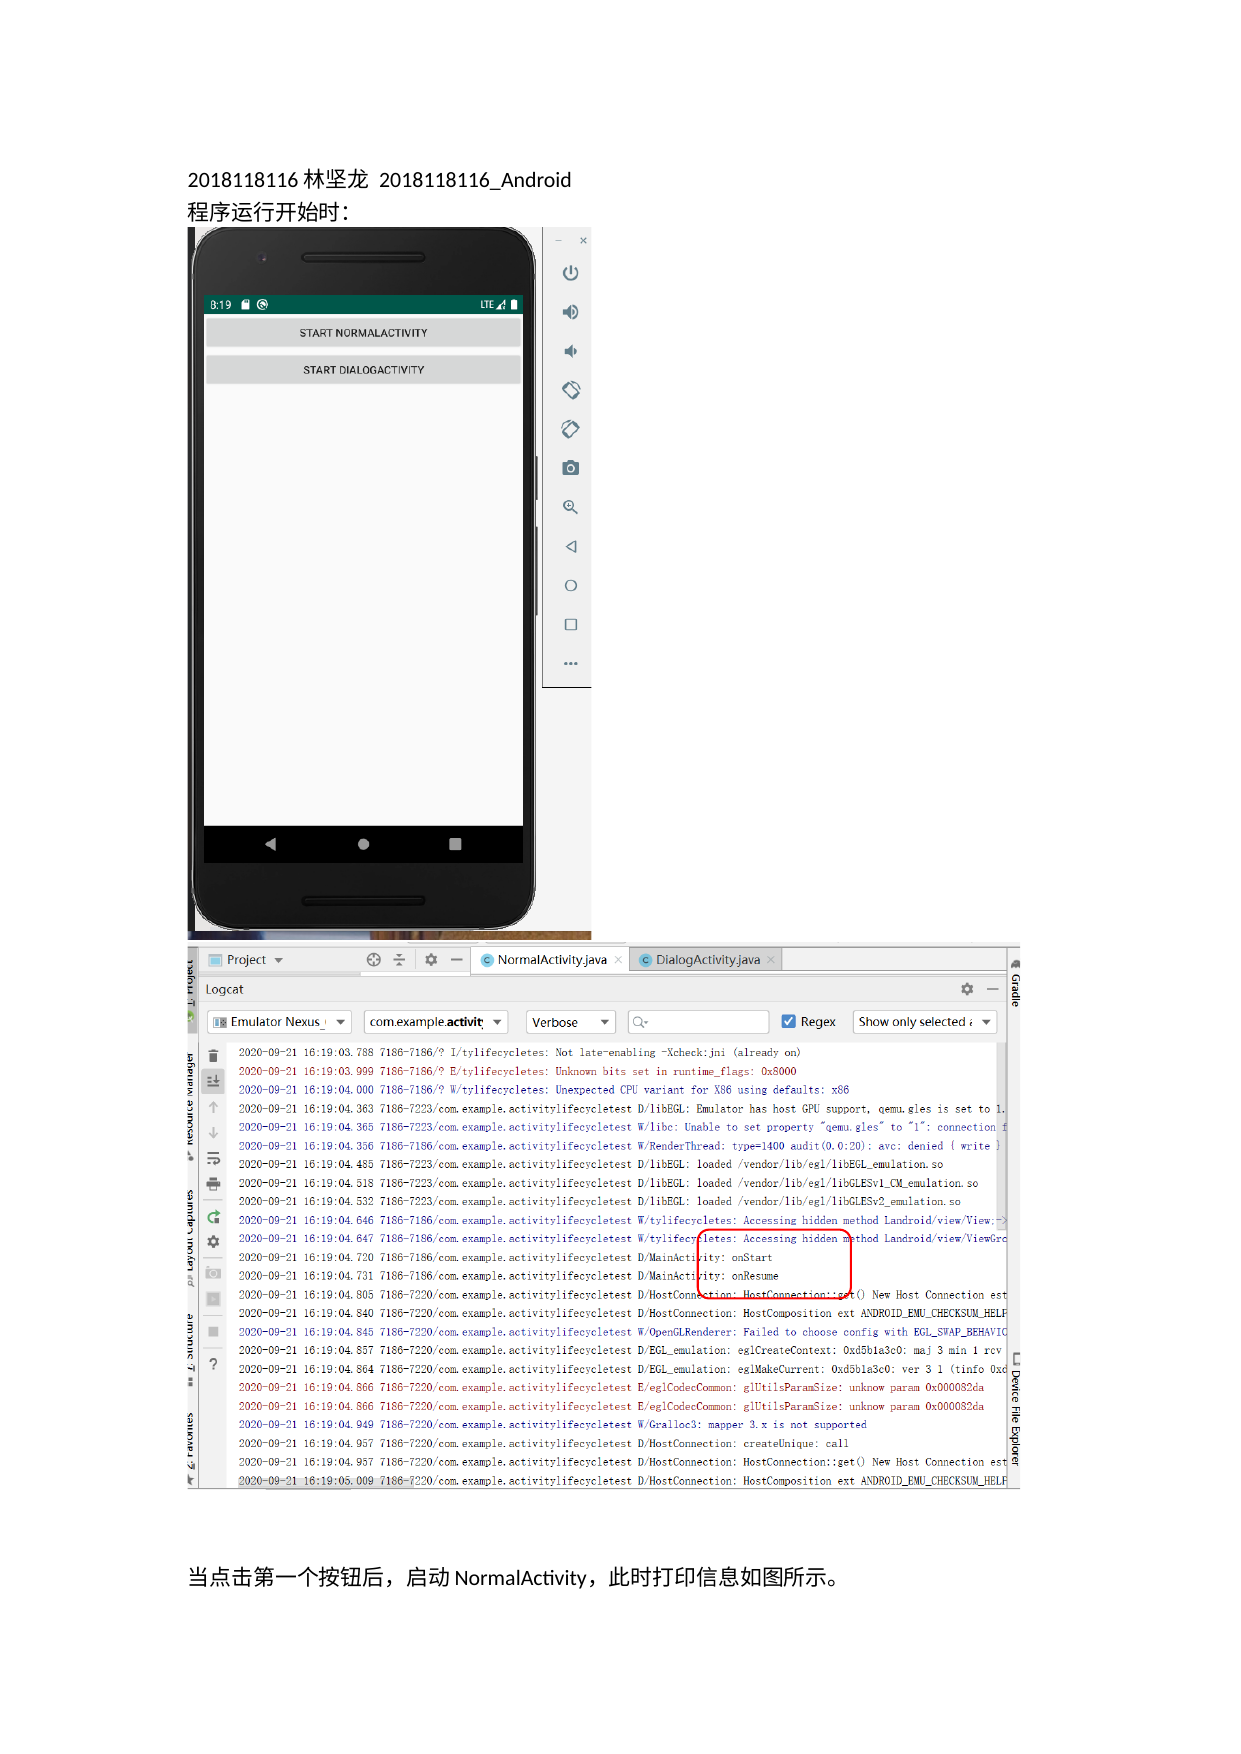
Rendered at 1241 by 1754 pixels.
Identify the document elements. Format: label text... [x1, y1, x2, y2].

picture [187, 942, 1021, 1490]
picture [187, 227, 592, 940]
text 2018118116 林坚龙 2018118116_Android [187, 162, 1053, 194]
text 程序运行开始时： [187, 194, 1053, 227]
text 当点击第一个按钮后，启动NormalActivity，此时打印信息如图所示。 [187, 1559, 1053, 1592]
